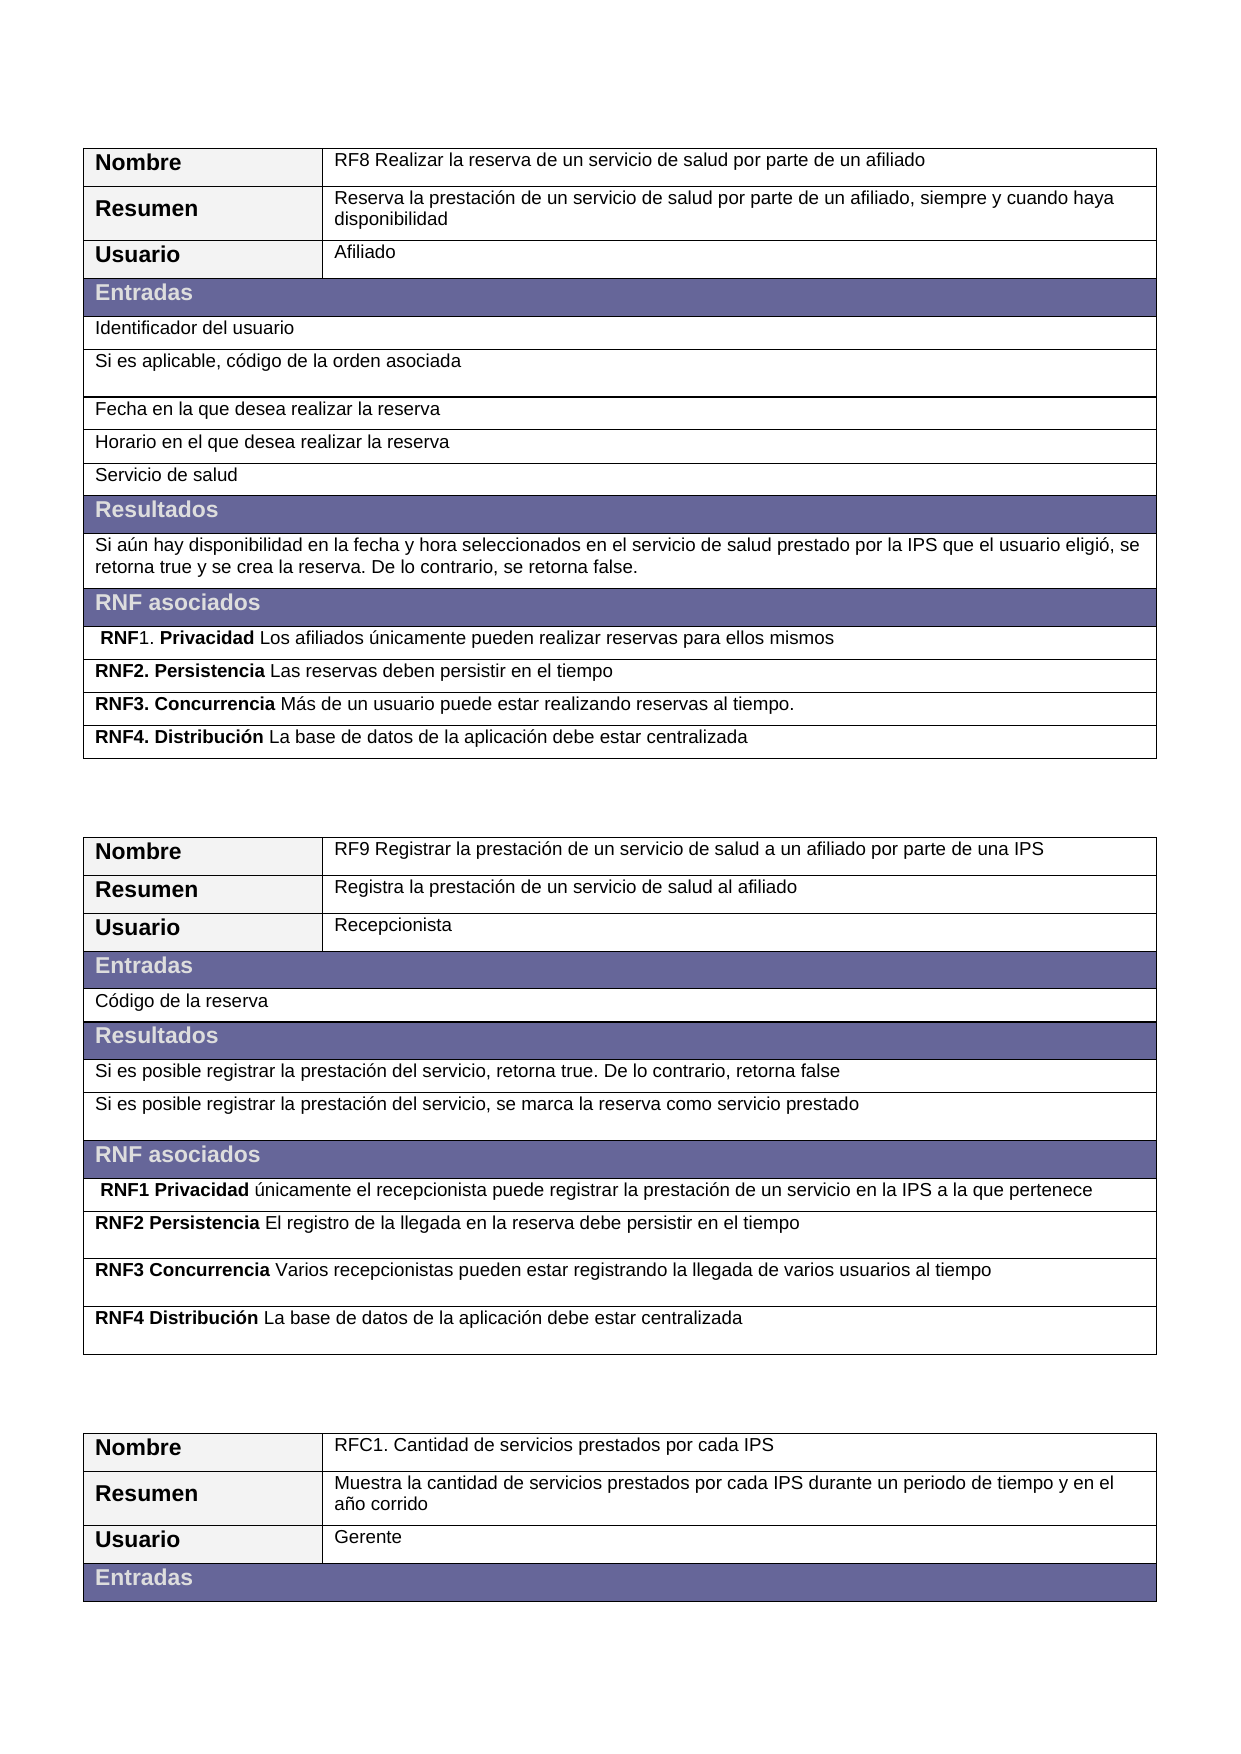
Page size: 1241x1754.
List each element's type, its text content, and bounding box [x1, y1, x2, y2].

table_cell Entradas [84, 279, 1156, 316]
table_cell Entradas [84, 1564, 1156, 1601]
table_cell Gerente [323, 1526, 1156, 1563]
table_cell Reserva la prestación de un servicio de salud por parte de un afiliado, siempre y cuando haya disponibilidad [323, 187, 1156, 240]
table_cell Identificador del usuario [84, 317, 1156, 349]
table_cell Código de la reserva [84, 989, 1156, 1021]
table_cell Fecha en la que desea realizar la reserva [84, 398, 1156, 429]
table_cell RNF asociados [84, 589, 1156, 626]
table_cell RNF3. Concurrencia Más de un usuario puede estar realizando reservas al tiempo. [84, 693, 1156, 725]
table_header RF8 Realizar la reserva de un servicio de salud por parte de un afiliado [323, 149, 1156, 186]
table_cell RNF2 Persistencia El registro de la llegada en la reserva debe persistir en el tiempo [84, 1212, 1156, 1258]
table_header Nombre [84, 838, 322, 875]
table_cell Entradas [84, 952, 1156, 988]
table_cell RNF4 Distribución La base de datos de la aplicación debe estar centralizada [84, 1307, 1156, 1353]
table_cell Horario en el que desea realizar la reserva [84, 430, 1156, 462]
table_cell Muestra la cantidad de servicios prestados por cada IPS durante un periodo de tiempo y en el año corrido [323, 1472, 1156, 1525]
table_cell RNF1. Privacidad Los afiliados únicamente pueden realizar reservas para ellos mismos [84, 627, 1156, 659]
table_cell Resultados [84, 1023, 1156, 1059]
table_cell Registra la prestación de un servicio de salud al afiliado [323, 876, 1156, 913]
table_cell RNF4. Distribución La base de datos de la aplicación debe estar centralizada [84, 726, 1156, 758]
table_cell Recepcionista [323, 914, 1156, 951]
table_header Nombre [84, 149, 322, 186]
table_header RF9 Registrar la prestación de un servicio de salud a un afiliado por parte de una IPS [323, 838, 1156, 875]
table_cell Resumen [84, 187, 322, 240]
table_cell Afiliado [323, 241, 1156, 278]
table_header Nombre [84, 1434, 322, 1471]
table_cell RNF2. Persistencia Las reservas deben persistir en el tiempo [84, 660, 1156, 692]
table_cell Servicio de salud [84, 464, 1156, 495]
table_cell Si es aplicable, código de la orden asociada [84, 350, 1156, 396]
table_cell Resultados [84, 496, 1156, 533]
table_cell Usuario [84, 241, 322, 278]
table_cell Resumen [84, 876, 322, 913]
table_cell RNF asociados [84, 1141, 1156, 1178]
table_header RFC1. Cantidad de servicios prestados por cada IPS [323, 1434, 1156, 1471]
table_cell Si es posible registrar la prestación del servicio, retorna true. De lo contrario, retorna false [84, 1060, 1156, 1092]
table_cell Si es posible registrar la prestación del servicio, se marca la reserva como servicio prestado [84, 1093, 1156, 1140]
table_cell Si aún hay disponibilidad en la fecha y hora seleccionados en el servicio de salud prestado por la IPS que el usuario eligió, se retorna true y se crea la reserva. De lo contrario, se retorna false. [84, 534, 1156, 588]
table_cell RNF3 Concurrencia Varios recepcionistas pueden estar registrando la llegada de varios usuarios al tiempo [84, 1259, 1156, 1306]
table_cell RNF1 Privacidad únicamente el recepcionista puede registrar la prestación de un servicio en la IPS a la que pertenece [84, 1179, 1156, 1211]
table_cell Resumen [84, 1472, 322, 1525]
table_cell Usuario [84, 1526, 322, 1563]
table_cell Usuario [84, 914, 322, 951]
